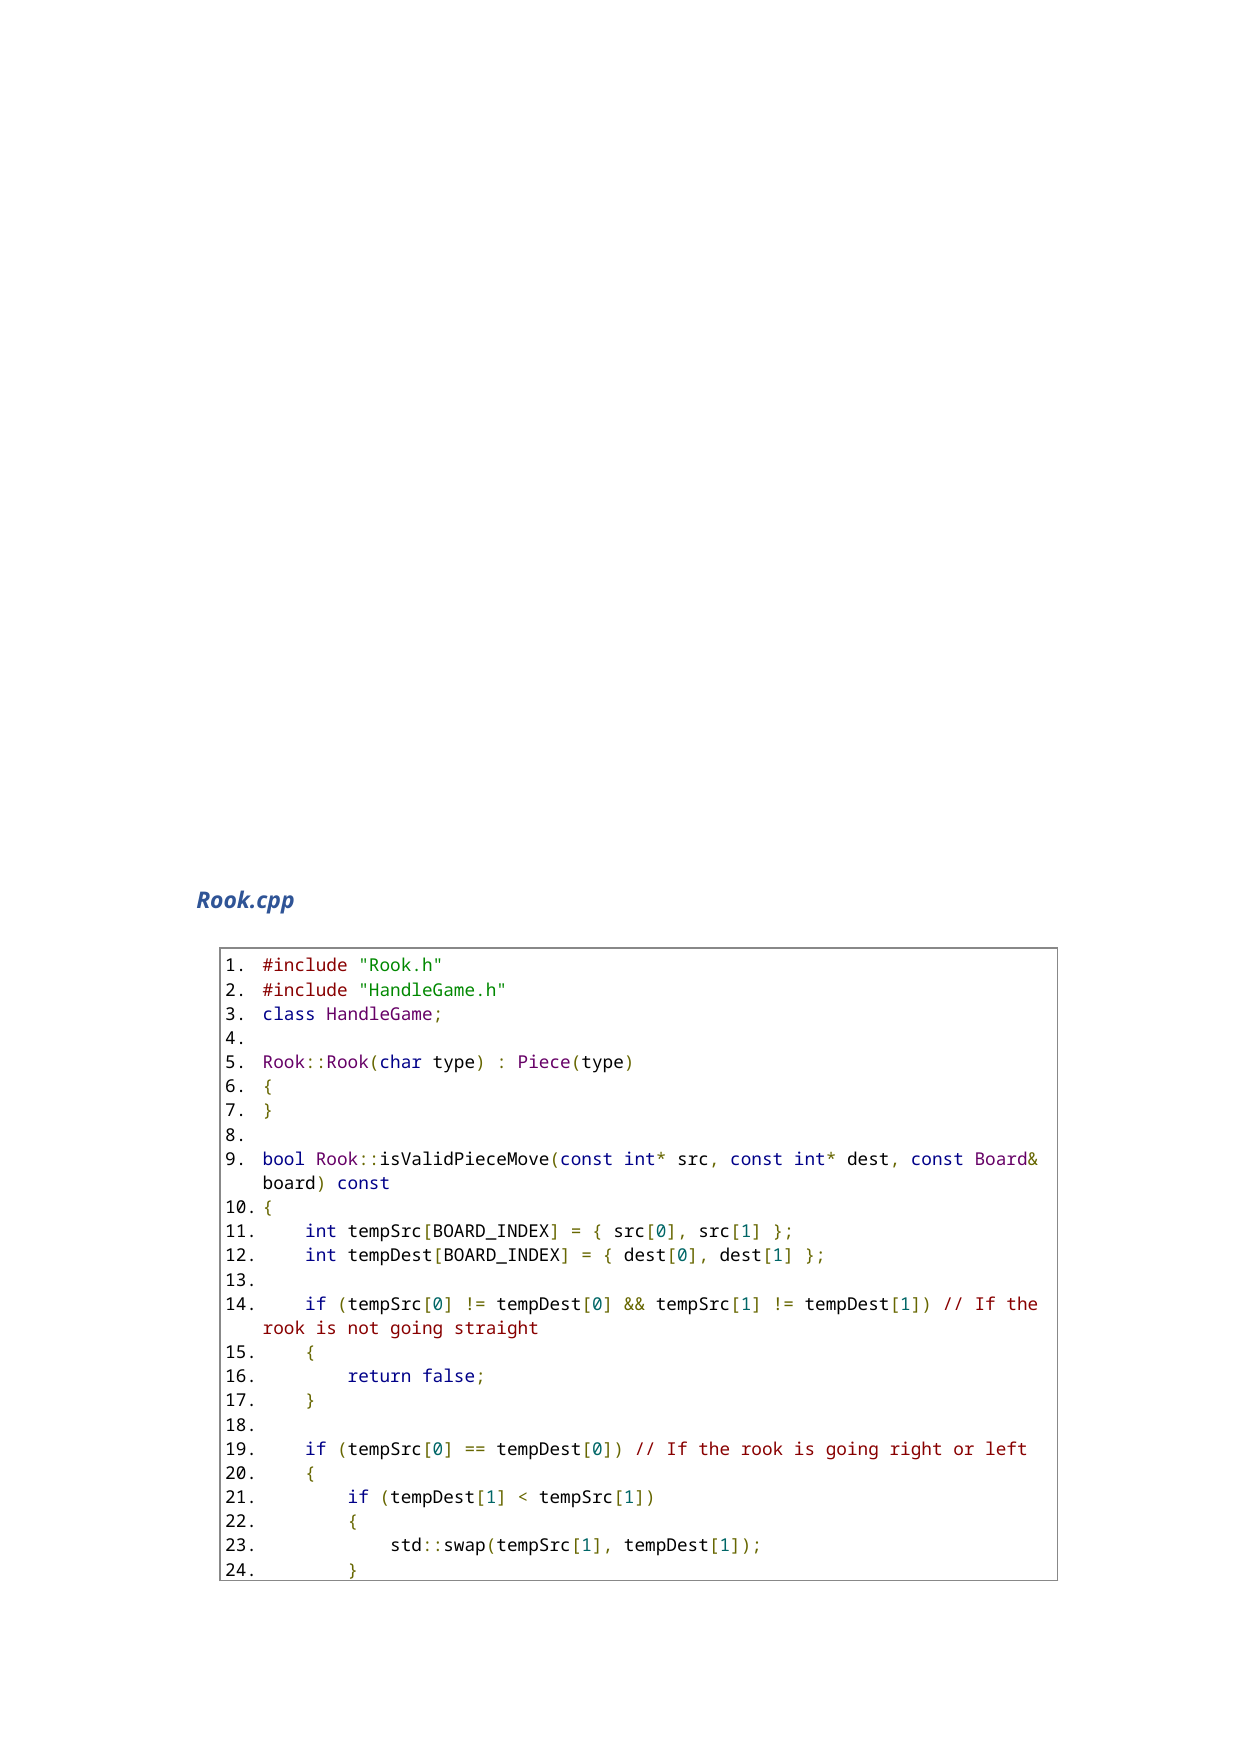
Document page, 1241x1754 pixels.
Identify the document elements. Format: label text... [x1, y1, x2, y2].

subtitle Rook.cpp [187, 884, 1053, 915]
list #include "Rook.h" [221, 949, 1057, 971]
list std::swap(tempSrc[1], tempDest[1]); [221, 1527, 1057, 1551]
list } [221, 1551, 1057, 1580]
list Rook::Rook(char type) : Piece(type) [221, 1044, 1057, 1068]
list { [221, 1503, 1057, 1527]
list { [221, 1189, 1057, 1213]
list } [221, 1382, 1057, 1412]
list } [221, 1092, 1057, 1122]
list bool Rook::isValidPieceMove(const int* src, const int* dest, const Board& board) const [221, 1140, 1057, 1189]
list if (tempSrc[0] != tempDest[0] && tempSrc[1] != tempDest[1]) // If the rook is not going straight [221, 1285, 1057, 1334]
list return false; [221, 1358, 1057, 1382]
list if (tempSrc[0] == tempDest[0]) // If the rook is going right or left [221, 1430, 1057, 1454]
list { [221, 1334, 1057, 1358]
list if (tempDest[1] < tempSrc[1]) [221, 1479, 1057, 1503]
list { [221, 1454, 1057, 1479]
list #include "HandleGame.h" [221, 971, 1057, 995]
list class HandleGame; [221, 995, 1057, 1025]
list { [221, 1068, 1057, 1092]
list int tempDest[BOARD_INDEX] = { dest[0], dest[1] }; [221, 1237, 1057, 1267]
list int tempSrc[BOARD_INDEX] = { src[0], src[1] }; [221, 1213, 1057, 1237]
